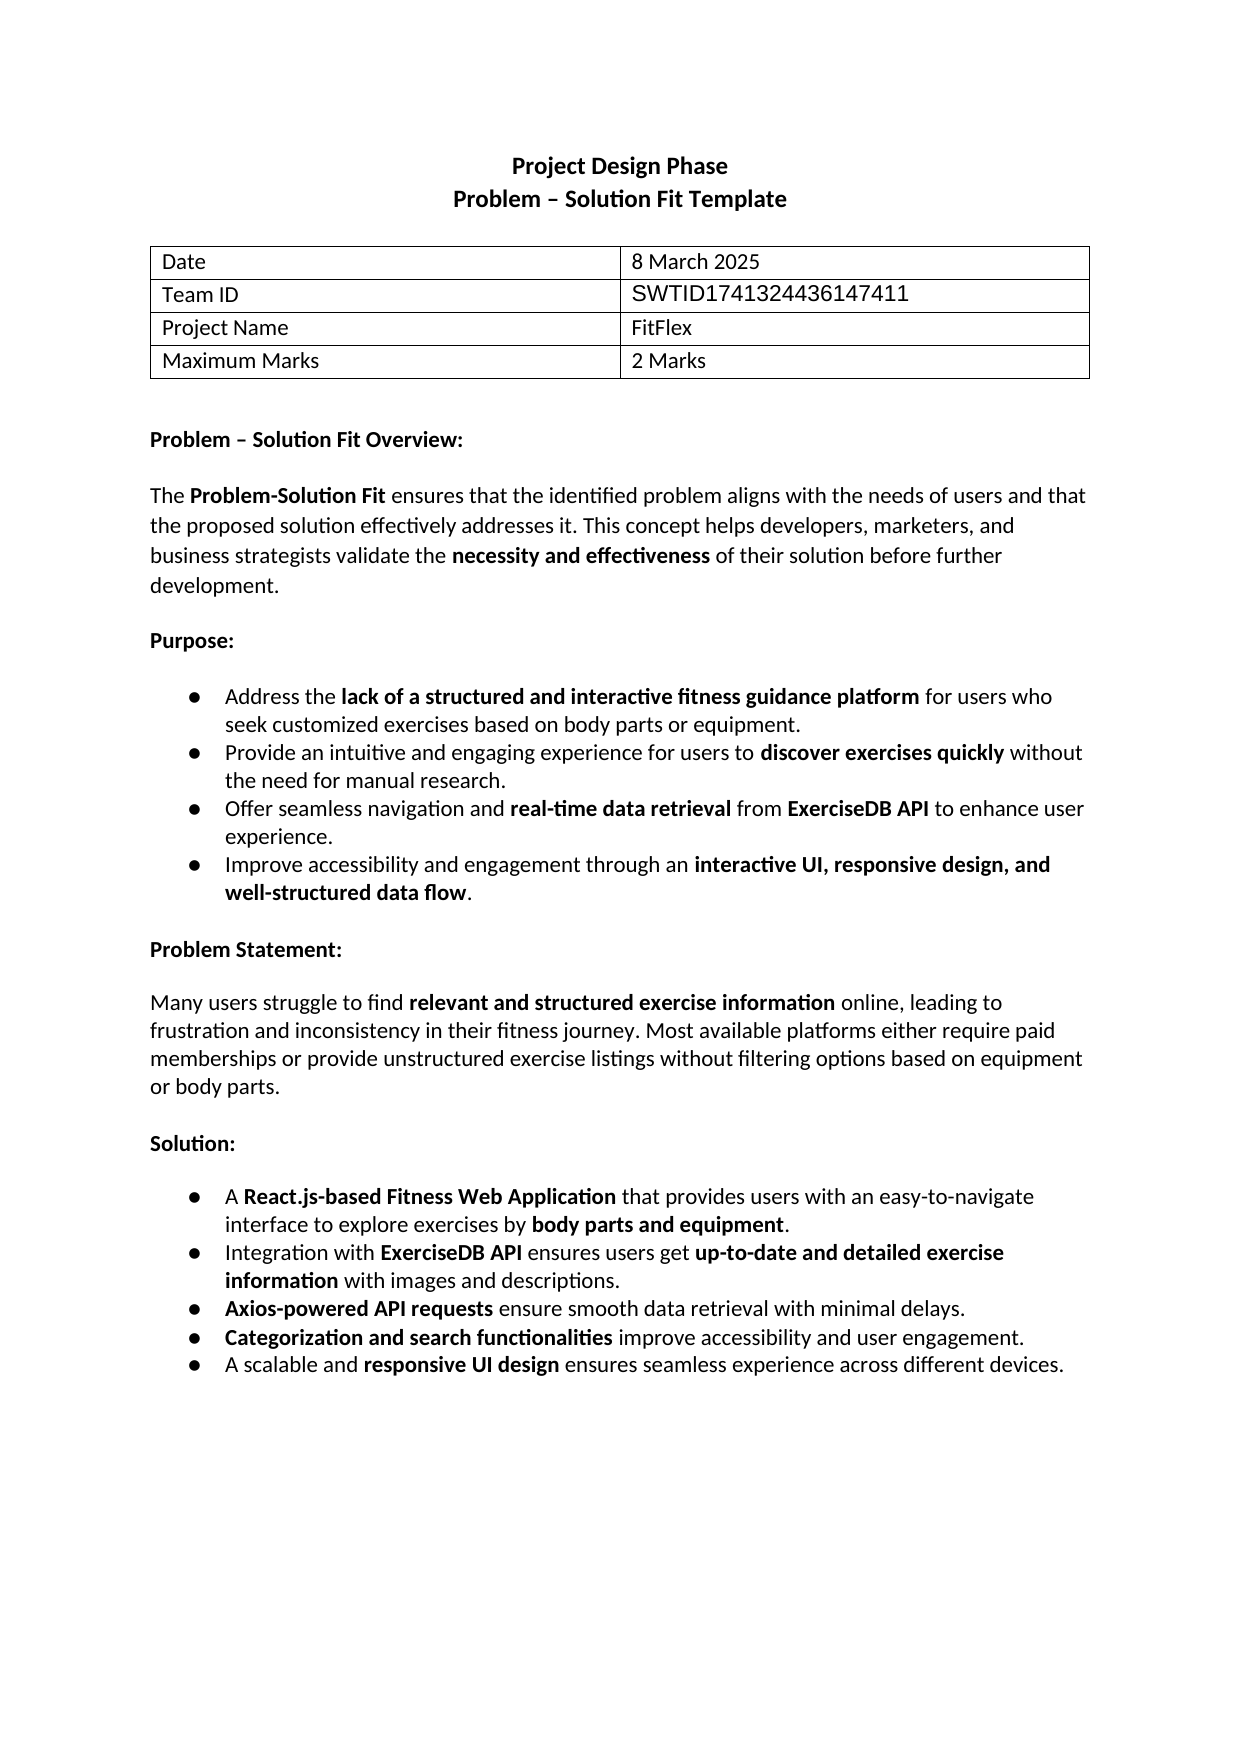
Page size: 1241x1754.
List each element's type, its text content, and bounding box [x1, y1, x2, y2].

list Categorization and search functionalities improve accessibility and user engagement. [187, 1323, 1090, 1351]
text The Problem-Solution Fit ensures that the identified problem aligns with the needs of users and that the proposed solution effectively addresses it. This concept helps developers, marketers, and business strategists validate the necessity and effectiveness of their solution before further development. [150, 481, 1090, 599]
list Improve accessibility and engagement through an interactive UI, responsive design, and well-structured data flow. [187, 850, 1090, 906]
list Address the lack of a structured and interactive fitness guidance platform for users who seek customized exercises based on body parts or equipment. [187, 682, 1090, 738]
list A scalable and responsive UI design ensures seamless experience across different devices. [187, 1351, 1090, 1379]
subtitle Problem Statement: [150, 935, 1090, 963]
list A React.js-based Fitness Web Application that provides users with an easy-to-navigate interface to explore exercises by body parts and equipment. [187, 1182, 1090, 1238]
table_cell FitFlex [621, 313, 1089, 345]
table_cell Maximum Marks [151, 346, 620, 378]
text Problem – Solution Fit Template [150, 183, 1090, 213]
text Project Design Phase [150, 150, 1090, 181]
table_header Date [151, 247, 620, 279]
text Purpose: [150, 627, 1090, 655]
list Integration with ExerciseDB API ensures users get up-to-date and detailed exercise information with images and descriptions. [187, 1238, 1090, 1294]
table_cell Project Name [151, 313, 620, 345]
list Offer seamless navigation and real-time data retrieval from ExerciseDB API to enhance user experience. [187, 794, 1090, 850]
table_cell Team ID [151, 280, 620, 312]
text Problem – Solution Fit Overview: [150, 426, 1090, 454]
list Axios-powered API requests ensure smooth data retrieval with minimal delays. [187, 1294, 1090, 1323]
list Provide an intuitive and engaging experience for users to discover exercises quickly without the need for manual research. [187, 738, 1090, 794]
table_cell SWTID1741324436147411 [621, 280, 1089, 312]
text Many users struggle to find relevant and structured exercise information online, leading to frustration and inconsistency in their fitness journey. Most available platforms either require paid memberships or provide unstructured exercise listings without filtering options based on equipment or body parts. [150, 988, 1090, 1100]
subtitle Solution: [150, 1129, 1090, 1157]
table_header 8 March 2025 [621, 247, 1089, 279]
table_cell 2 Marks [621, 346, 1089, 378]
